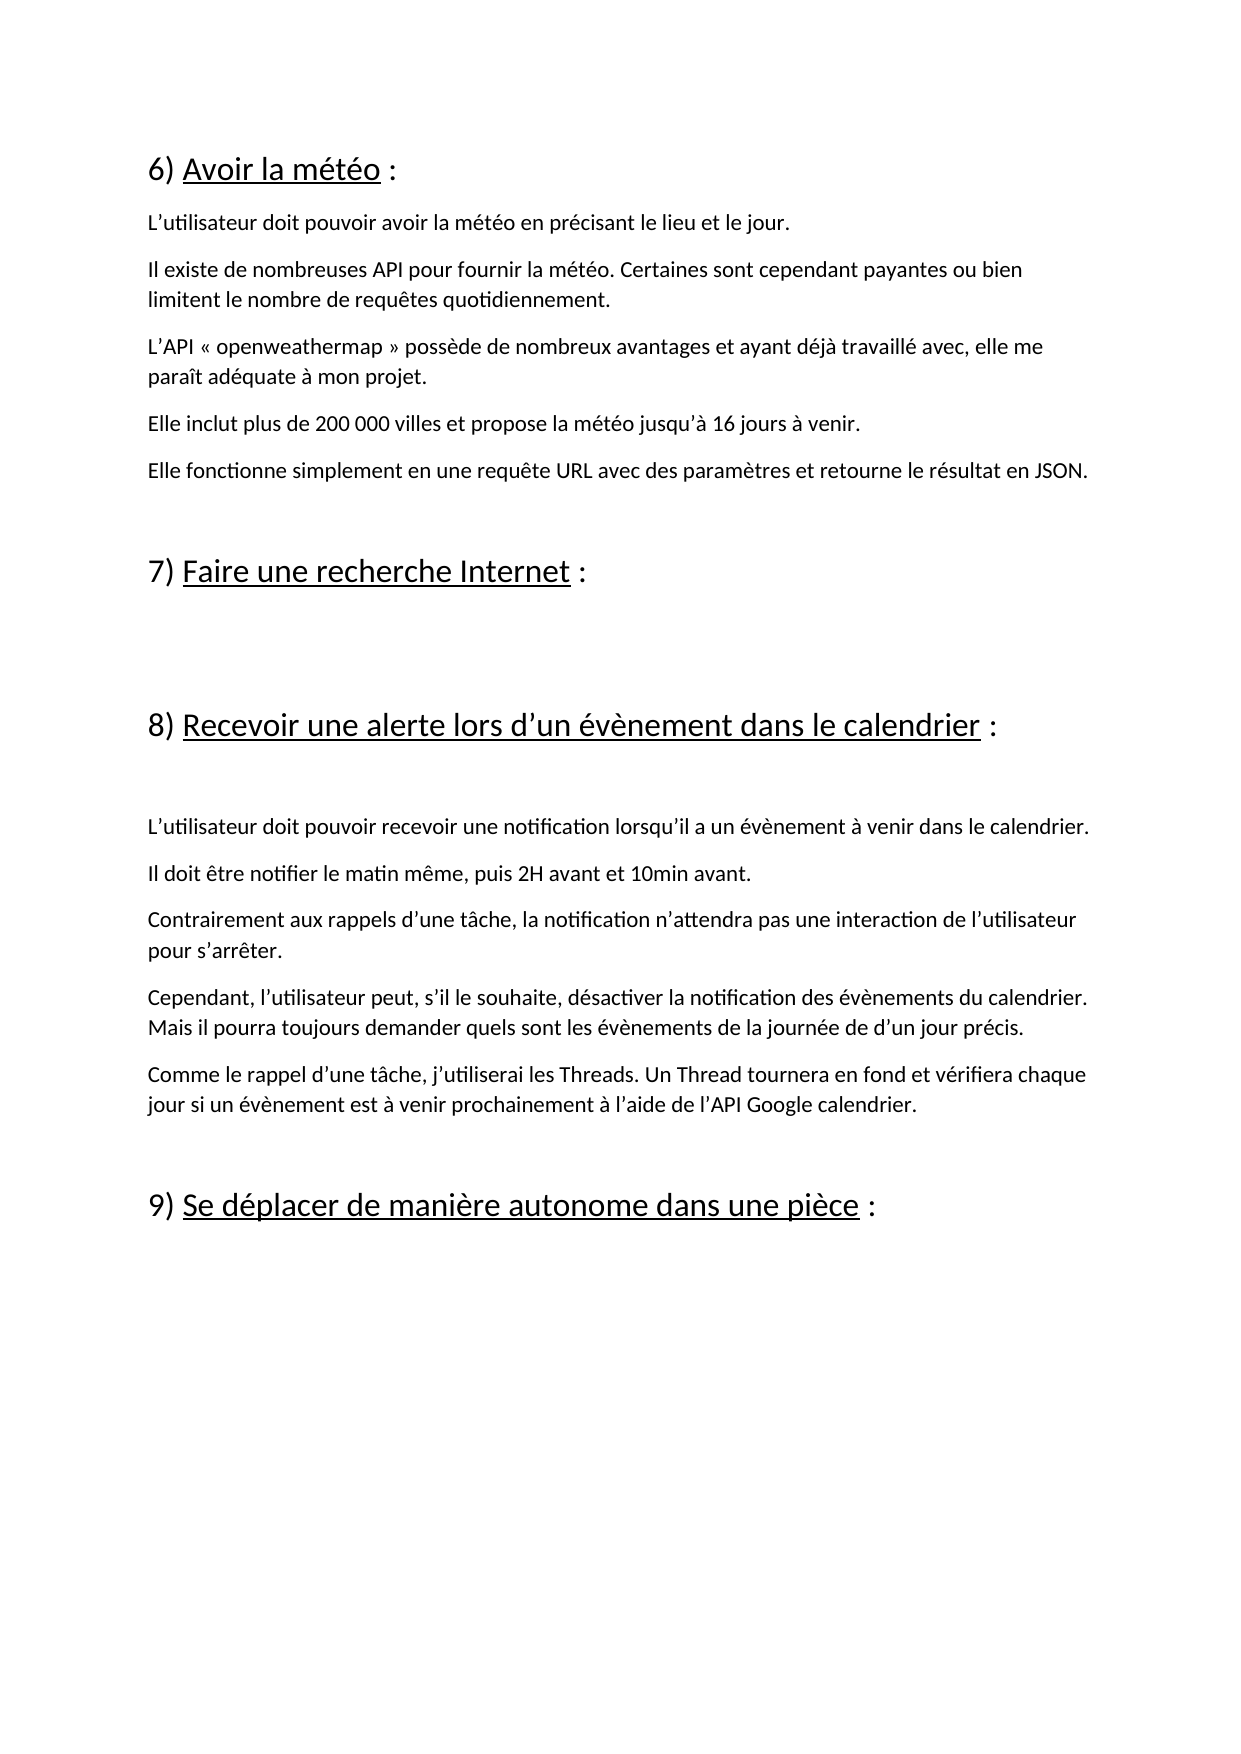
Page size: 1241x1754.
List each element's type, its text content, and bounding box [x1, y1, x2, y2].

text Il doit être notifier le matin même, puis 2H avant et 10min avant. [148, 859, 1093, 887]
text Il existe de nombreuses API pour fournir la météo. Certaines sont cependant payantes ou bien limitent le nombre de requêtes quotidiennement. [148, 255, 1093, 313]
text L’utilisateur doit pouvoir recevoir une notification lorsqu’il a un évènement à venir dans le calendrier. [148, 812, 1093, 840]
text Contrairement aux rappels d’une tâche, la notification n’attendra pas une interaction de l’utilisateur pour s’arrêter. [148, 906, 1093, 964]
text Elle inclut plus de 200 000 villes et propose la météo jusqu’à 16 jours à venir. [148, 409, 1093, 437]
text L’utilisateur doit pouvoir avoir la météo en précisant le lieu et le jour. [148, 208, 1093, 236]
text 9) Se déplacer de manière autonome dans une pièce : [148, 1184, 1093, 1224]
text 6) Avoir la météo : [148, 148, 1093, 188]
text Cependant, l’utilisateur peut, s’il le souhaite, désactiver la notification des évènements du calendrier. Mais il pourra toujours demander quels sont les évènements de la journée de d’un jour précis. [148, 983, 1093, 1041]
text Comme le rappel d’une tâche, j’utiliserai les Threads. Un Thread tournera en fond et vérifiera chaque jour si un évènement est à venir prochainement à l’aide de l’API Google calendrier. [148, 1060, 1093, 1118]
text 8) Recevoir une alerte lors d’un évènement dans le calendrier : [148, 704, 1093, 745]
text 7) Faire une recherche Internet : [148, 550, 1093, 591]
text Elle fonctionne simplement en une requête URL avec des paramètres et retourne le résultat en JSON. [148, 456, 1093, 484]
text L’API « openweathermap » possède de nombreux avantages et ayant déjà travaillé avec, elle me paraît adéquate à mon projet. [148, 332, 1093, 390]
